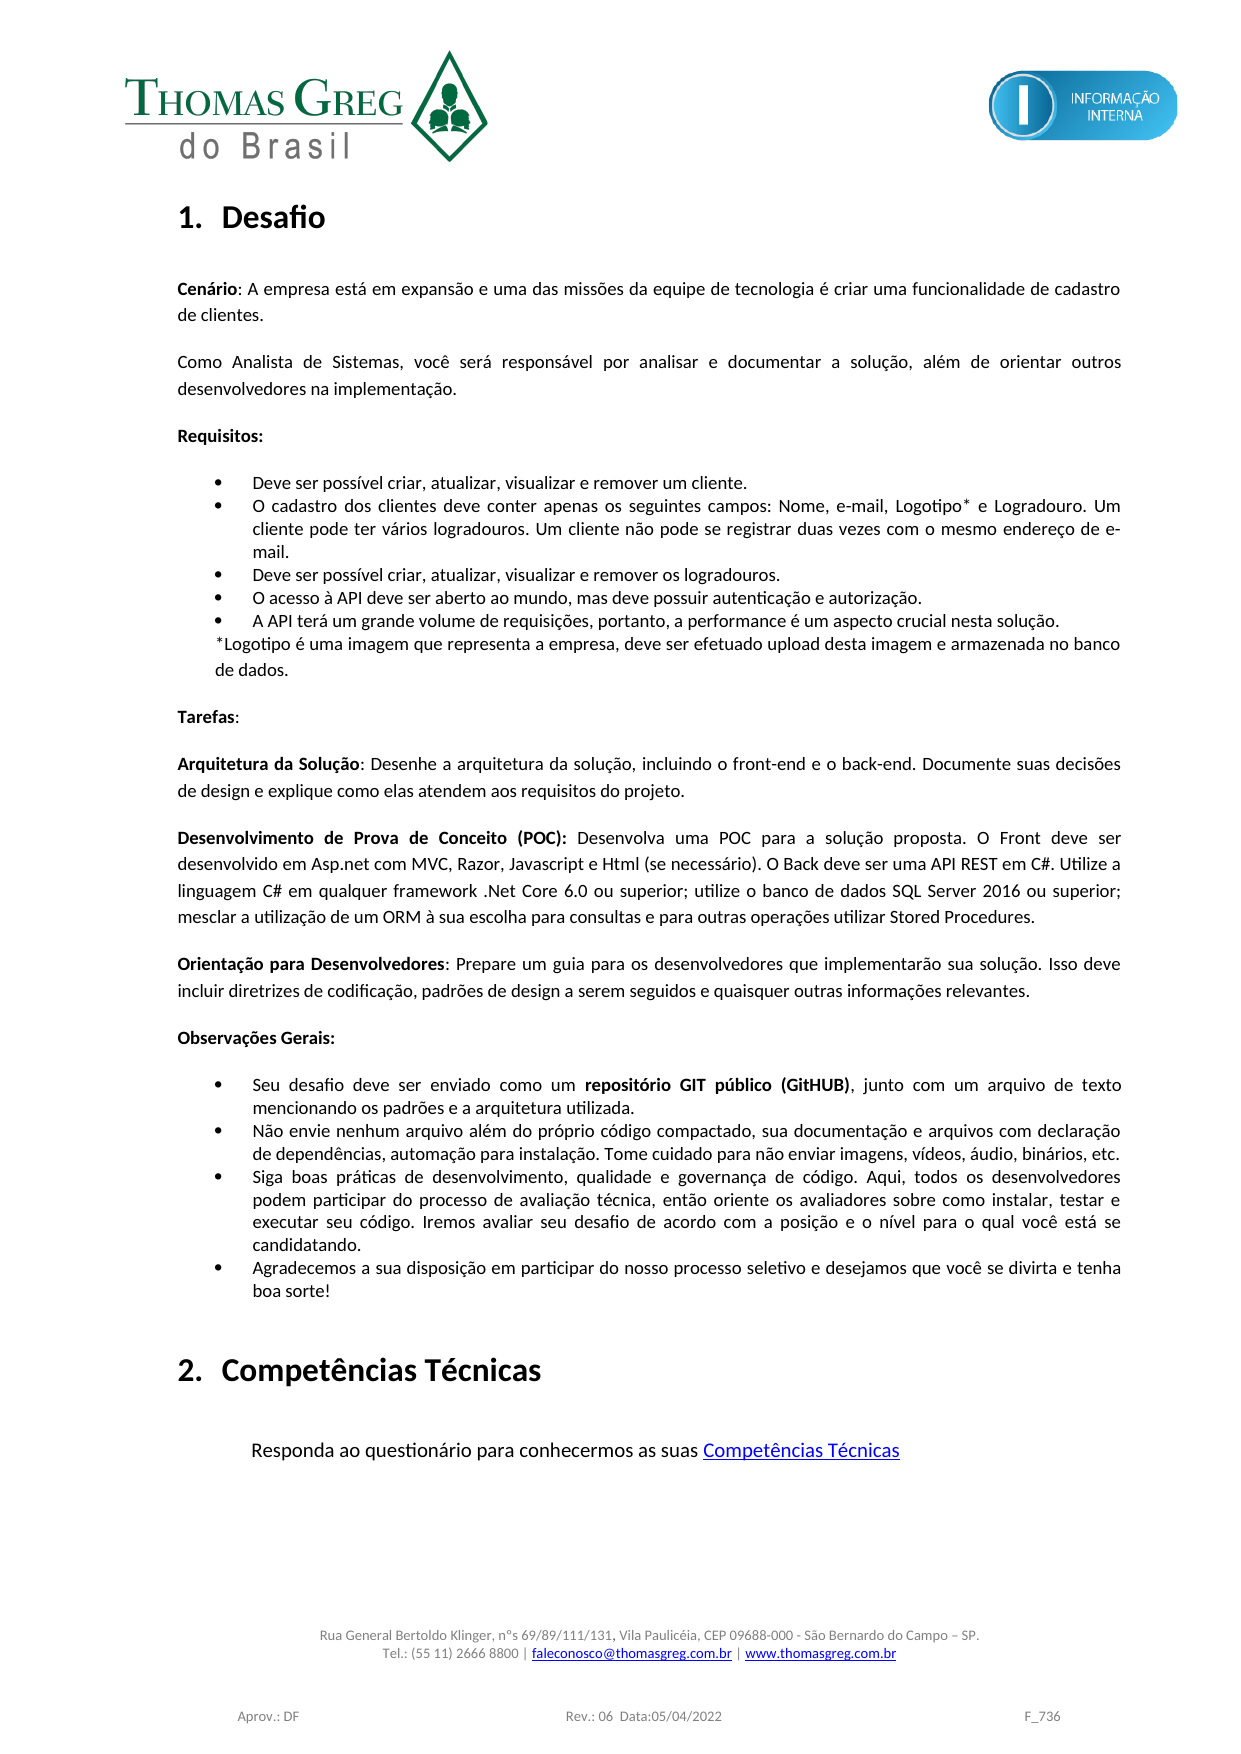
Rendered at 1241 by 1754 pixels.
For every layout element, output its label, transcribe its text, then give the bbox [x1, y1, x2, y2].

text Observações Gerais: [177, 1026, 1122, 1049]
list A API terá um grande volume de requisições, portanto, a performance é um aspecto crucial nesta solução. [215, 609, 1122, 632]
list Siga boas práticas de desenvolvimento, qualidade e governança de código. Aqui, todos os desenvolvedores podem participar do processo de avaliação técnica, então oriente os avaliadores sobre como instalar, testar e executar seu código. Iremos avaliar seu desafio de acordo com a posição e o nível para o qual você está se candidatando. [215, 1165, 1122, 1256]
text Como Analista de Sistemas, você será responsável por analisar e documentar a solução, além de orientar outros desenvolvedores na implementação. [177, 351, 1122, 400]
picture [125, 50, 488, 162]
text Requisitos: [177, 424, 1122, 447]
list Agradecemos a sua disposição em participar do nosso processo seletivo e desejamos que você se divirta e tenha boa sorte! [215, 1256, 1122, 1302]
text Responda ao questionário para conhecermos as suas Competências Técnicas [177, 1437, 1122, 1463]
picture [988, 69, 1178, 141]
text Desenvolvimento de Prova de Conceito (POC): Desenvolva uma POC para a solução proposta. O Front deve ser desenvolvido em Asp.net com MVC, Razor, Javascript e Html (se necessário). O Back deve ser uma API REST em C#. Utilize a linguagem C# em qualquer framework .Net Core 6.0 ou superior; utilize o banco de dados SQL Server 2016 ou superior; mesclar a utilização de um ORM à sua escolha para consultas e para outras operações utilizar Stored Procedures. [177, 826, 1122, 928]
list Desafio [177, 196, 1122, 236]
text Cenário: A empresa está em expansão e uma das missões da equipe de tecnologia é criar uma funcionalidade de cadastro de clientes. [177, 277, 1122, 326]
list Competências Técnicas [177, 1349, 1122, 1390]
text Tarefas: [177, 705, 1122, 728]
text Orientação para Desenvolvedores: Prepare um guia para os desenvolvedores que implementarão sua solução. Isso deve incluir diretrizes de codificação, padrões de design a serem seguidos e quaisquer outras informações relevantes. [177, 952, 1122, 1002]
list Deve ser possível criar, atualizar, visualizar e remover os logradouros. [215, 563, 1122, 586]
list Não envie nenhum arquivo além do próprio código compactado, sua documentação e arquivos com declaração de dependências, automação para instalação. Tome cuidado para não enviar imagens, vídeos, áudio, binários, etc. [215, 1119, 1122, 1165]
text Arquitetura da Solução: Desenhe a arquitetura da solução, incluindo o front-end e o back-end. Documente suas decisões de design e explique como elas atendem aos requisitos do projeto. [177, 753, 1122, 802]
list O acesso à API deve ser aberto ao mundo, mas deve possuir autenticação e autorização. [215, 586, 1122, 609]
list Deve ser possível criar, atualizar, visualizar e remover um cliente. [215, 471, 1122, 494]
list O cadastro dos clientes deve conter apenas os seguintes campos: Nome, e-mail, Logotipo* e Logradouro. Um cliente pode ter vários logradouros. Um cliente não pode se registrar duas vezes com o mesmo endereço de e-mail. [215, 494, 1122, 563]
list Seu desafio deve ser enviado como um repositório GIT público (GitHUB), junto com um arquivo de texto mencionando os padrões e a arquitetura utilizada. [215, 1073, 1122, 1119]
text *Logotipo é uma imagem que representa a empresa, deve ser efetuado upload desta imagem e armazenada no banco de dados. [215, 632, 1122, 681]
